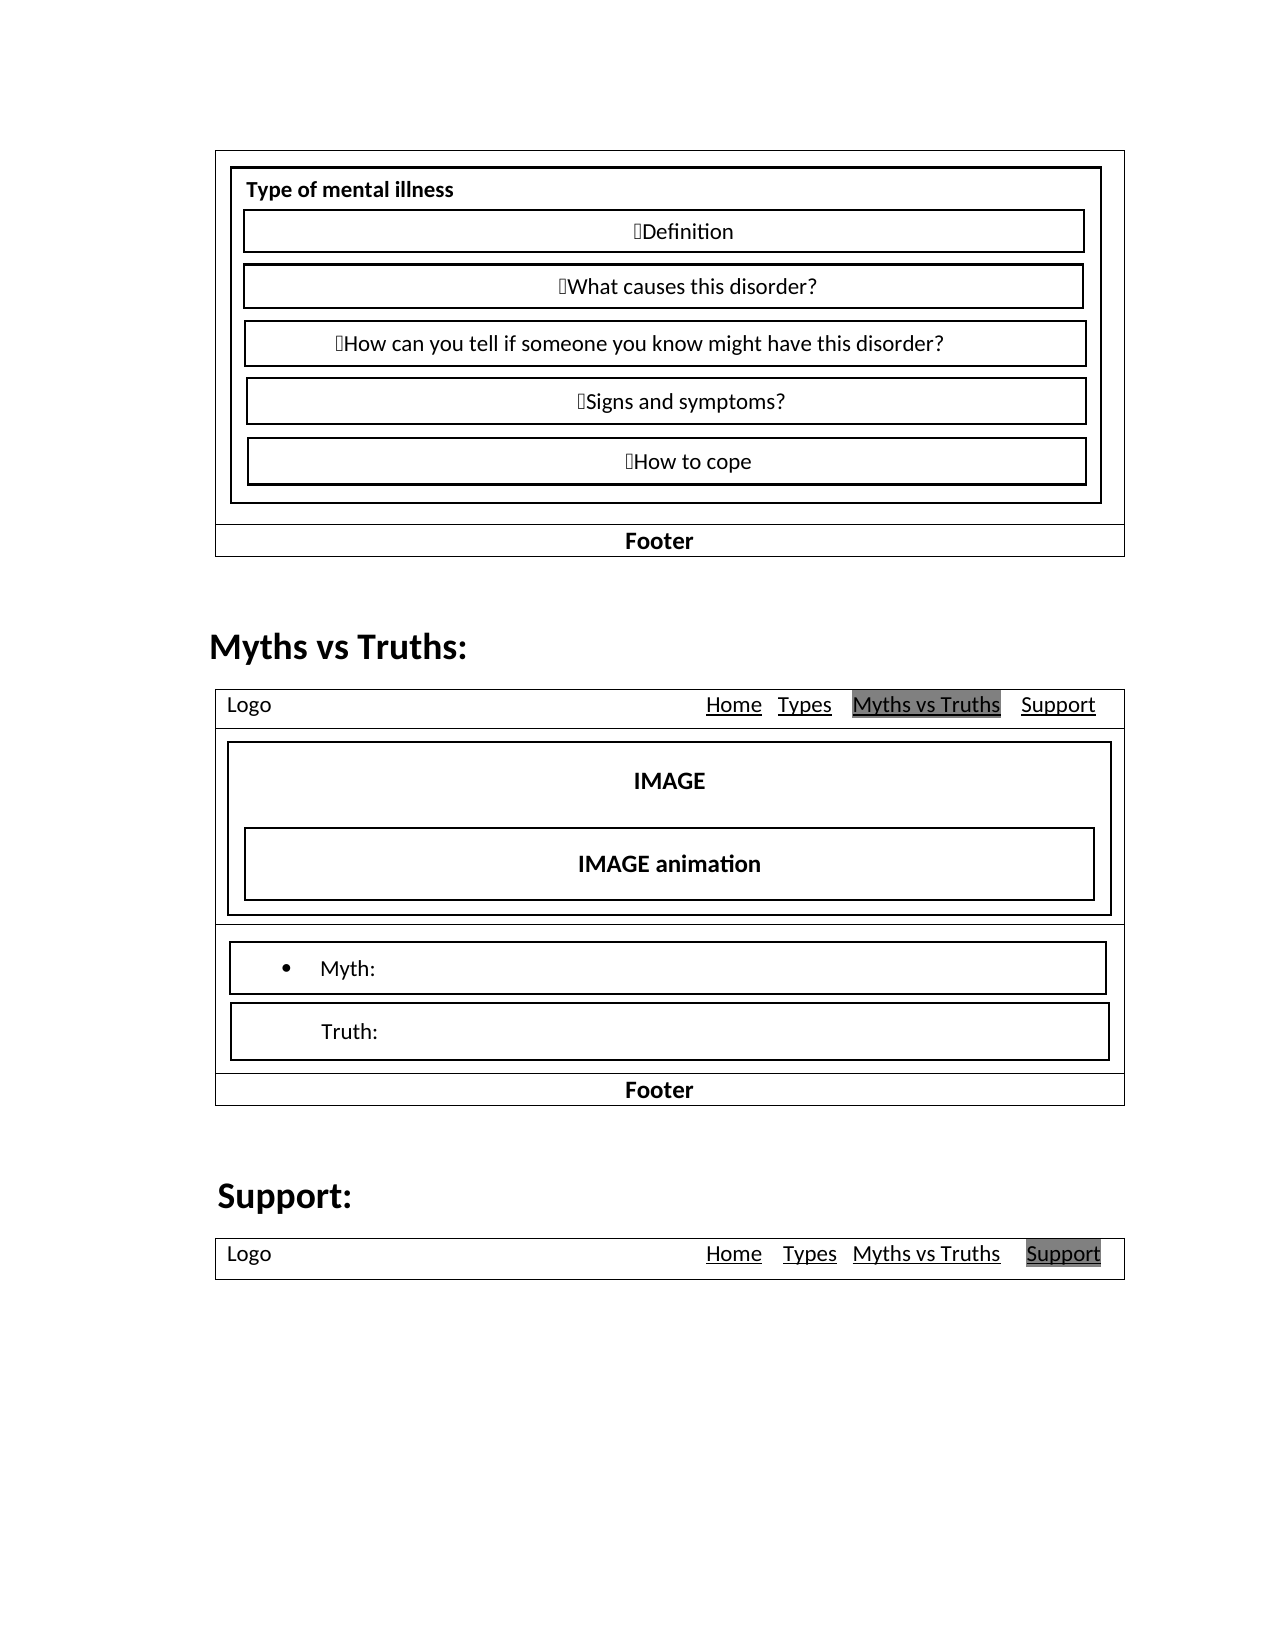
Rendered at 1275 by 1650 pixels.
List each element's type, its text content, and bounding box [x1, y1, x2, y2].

table_header Logo Home Types Myths vs Truths Support [216, 1239, 1124, 1279]
text Support: [150, 1172, 1125, 1217]
table_cell [216, 729, 1124, 924]
table_cell Footer [216, 1074, 1124, 1104]
table_cell Footer [216, 525, 1124, 556]
table_cell [216, 925, 1124, 1073]
table_header Logo Home Types Myths vs Truths Support [216, 690, 1124, 728]
table_cell [216, 151, 1124, 524]
text Myths vs Truths: [150, 623, 1125, 668]
